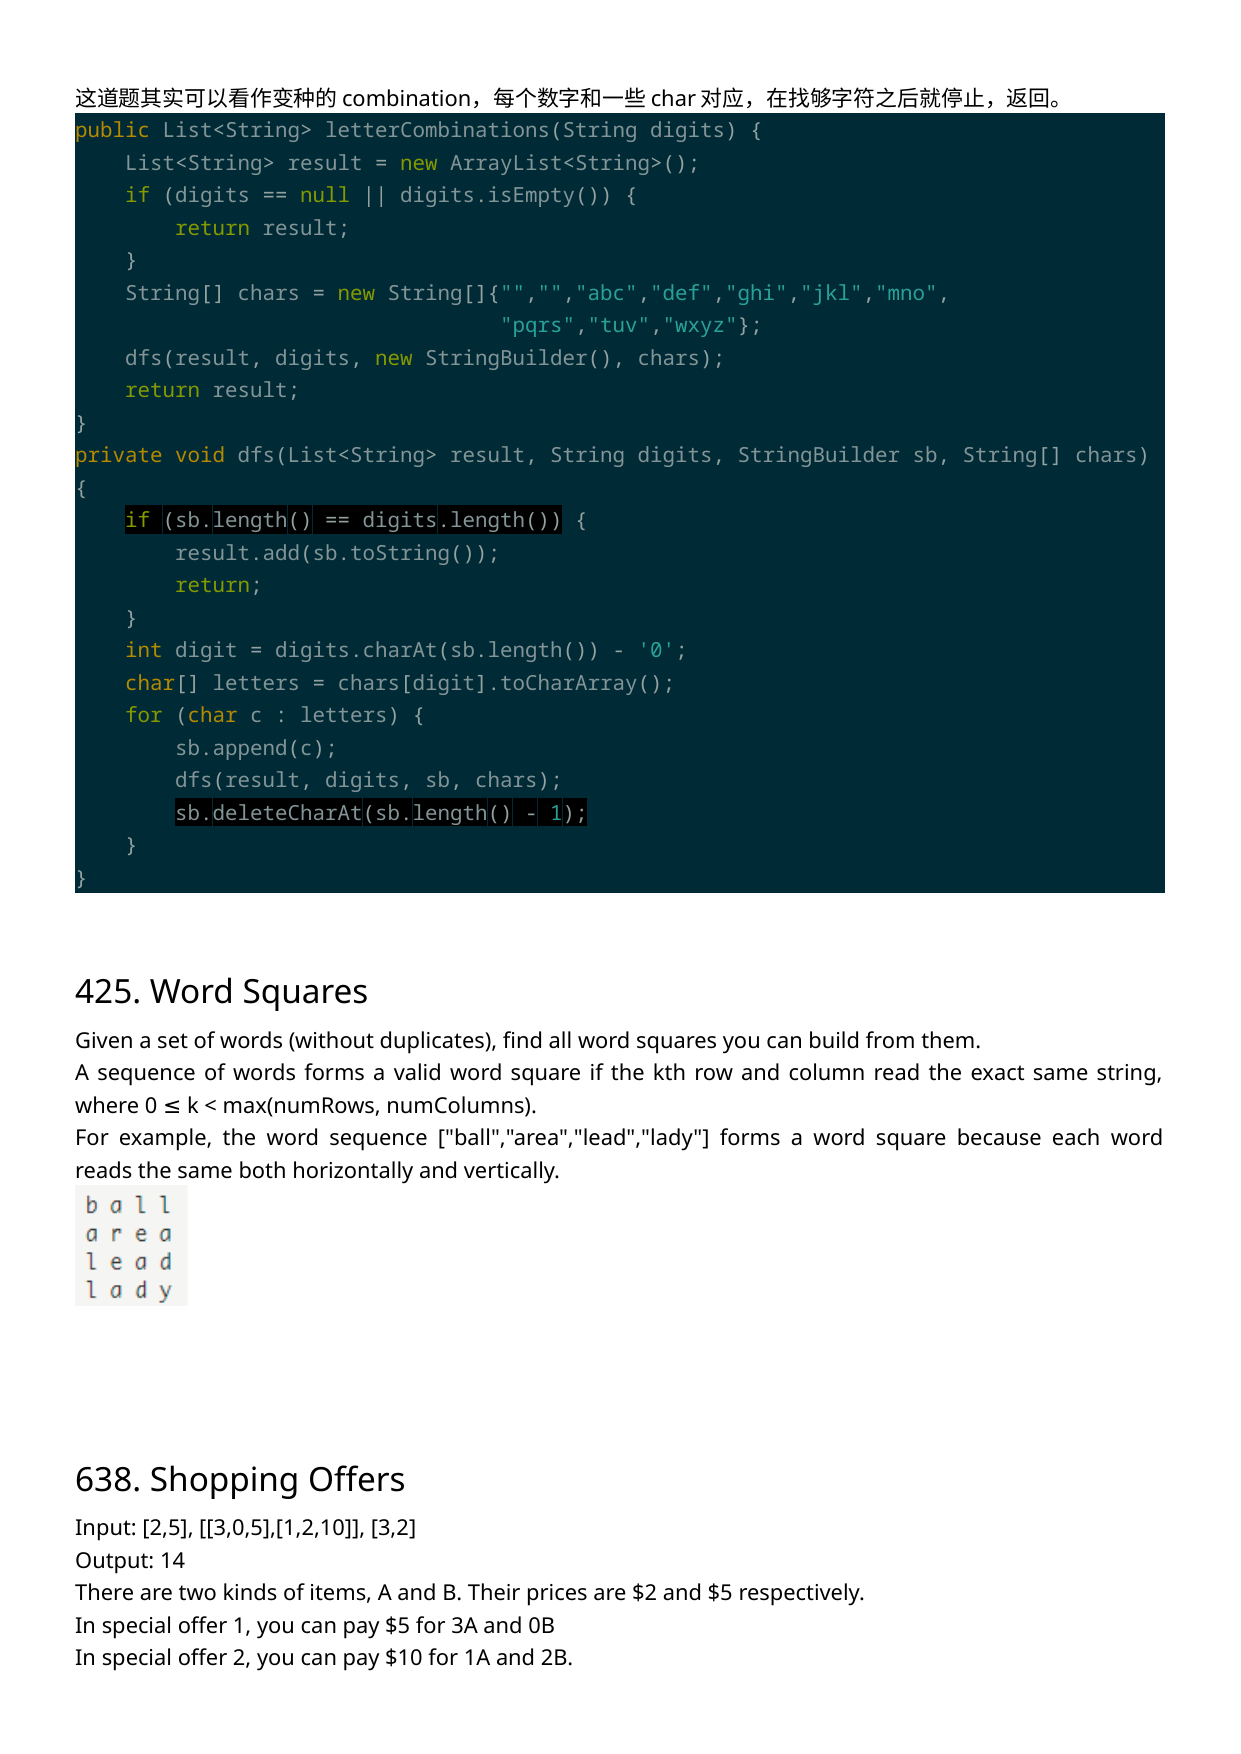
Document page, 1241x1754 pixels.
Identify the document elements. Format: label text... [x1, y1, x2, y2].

text dfs(result, digits, sb, chars); [75, 763, 1165, 796]
text if (sb.length() == digits.length()) { [75, 503, 1165, 536]
text There are two kinds of items, A and B. Their prices are $2 and $5 respectively. [75, 1576, 1165, 1608]
text int digit = digits.charAt(sb.length()) - '0'; [75, 633, 1165, 666]
text "pqrs","tuv","wxyz"}; [75, 308, 1165, 341]
picture [75, 1185, 188, 1306]
text if (digits == null || digits.isEmpty()) { [75, 178, 1165, 211]
text List<String> result = new ArrayList<String>(); [75, 146, 1165, 178]
text private void dfs(List<String> result, String digits, StringBuilder sb, String[] chars) { [75, 438, 1165, 503]
text } [75, 243, 1165, 276]
text String[] chars = new String[]{"","","abc","def","ghi","jkl","mno", [75, 276, 1165, 308]
text char[] letters = chars[digit].toCharArray(); [75, 666, 1165, 698]
text result.add(sb.toString()); [75, 536, 1165, 568]
text } [75, 601, 1165, 633]
text sb.deleteCharAt(sb.length() - 1); [75, 796, 1165, 828]
text Given a set of words (without duplicates), find all word squares you can build from them. [75, 1023, 1165, 1056]
text public List<String> letterCombinations(String digits) { [75, 113, 1165, 146]
text For example, the word sequence ["ball","area","lead","lady"] forms a word square because each word reads the same both horizontally and vertically. [75, 1121, 1165, 1186]
text return result; [75, 373, 1165, 406]
text In special offer 1, you can pay $5 for 3A and 0B [75, 1608, 1165, 1641]
text Output: 14 [75, 1543, 1165, 1576]
text for (char c : letters) { [75, 698, 1165, 731]
text } [75, 406, 1165, 438]
text 这道题其实可以看作变种的combination，每个数字和一些char对应，在找够字符之后就停止，返回。 [75, 81, 1165, 113]
text } [75, 828, 1165, 861]
text 638. Shopping Offers [75, 1446, 1165, 1511]
text 425. Word Squares [75, 958, 1165, 1023]
text dfs(result, digits, new StringBuilder(), chars); [75, 341, 1165, 373]
text sb.append(c); [75, 731, 1165, 763]
text return; [75, 568, 1165, 601]
text Input: [2,5], [[3,0,5],[1,2,10]], [3,2] [75, 1511, 1165, 1543]
text In special offer 2, you can pay $10 for 1A and 2B. [75, 1641, 1165, 1673]
text A sequence of words forms a valid word square if the kth row and column read the exact same string, where 0 ≤ k < max(numRows, numColumns). [75, 1056, 1165, 1121]
text } [75, 861, 1165, 893]
text return result; [75, 211, 1165, 243]
